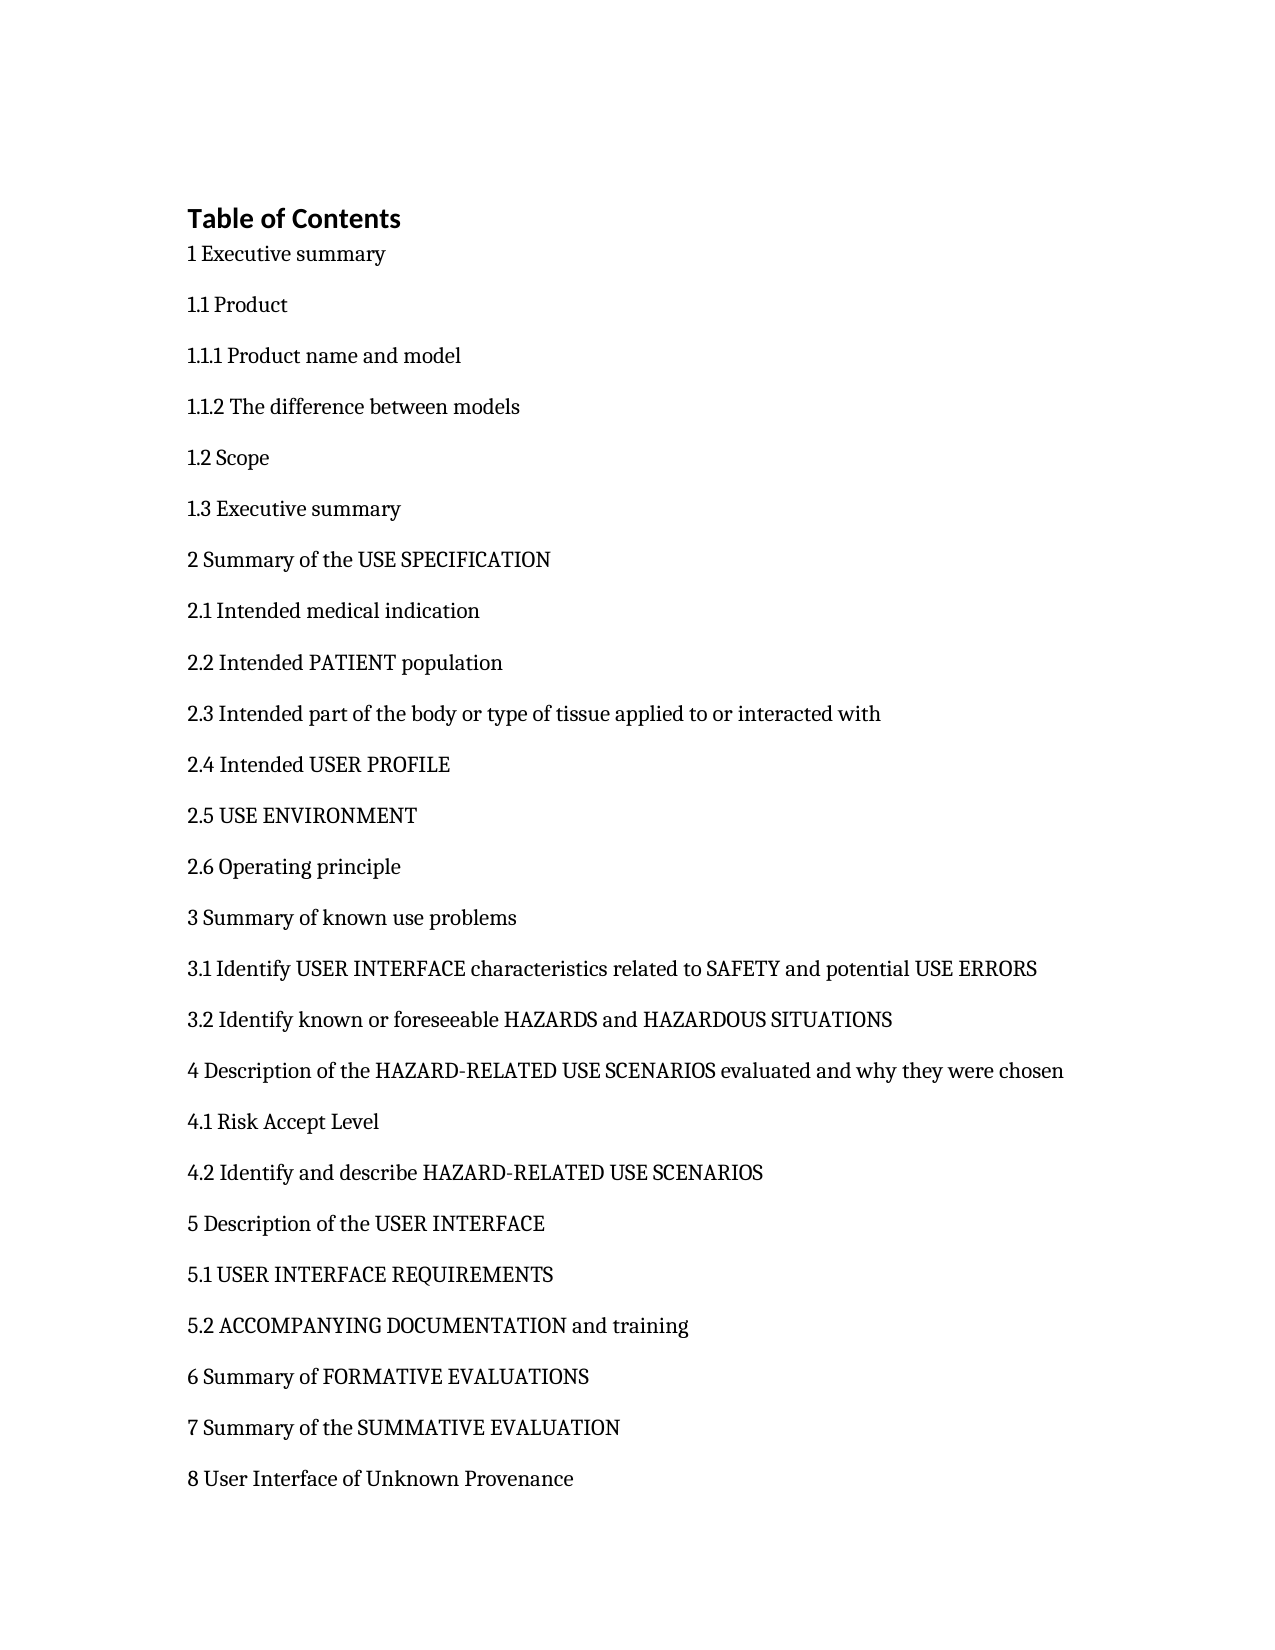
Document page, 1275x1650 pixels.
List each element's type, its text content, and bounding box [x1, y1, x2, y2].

text 8 User Interface of Unknown Provenance [187, 1466, 1087, 1492]
text 2.5 USE ENVIRONMENT [187, 802, 1087, 829]
text 3.2 Identify known or foreseeable HAZARDS and HAZARDOUS SITUATIONS [187, 1007, 1087, 1033]
text 2 Summary of the USE SPECIFICATION [187, 547, 1087, 573]
text 1.1.2 The difference between models [187, 394, 1087, 420]
text 2.6 Operating principle [187, 853, 1087, 880]
text 2.1 Intended medical indication [187, 598, 1087, 624]
text 2.3 Intended part of the body or type of tissue applied to or interacted with [187, 700, 1087, 727]
text 2.4 Intended USER PROFILE [187, 751, 1087, 778]
text 4 Description of the HAZARD-RELATED USE SCENARIOS evaluated and why they were chosen [187, 1058, 1087, 1084]
subtitle Table of Contents [187, 200, 1087, 236]
text 2.2 Intended PATIENT population [187, 649, 1087, 676]
text 5.2 ACCOMPANYING DOCUMENTATION and training [187, 1313, 1087, 1339]
text 1 Executive summary [187, 241, 1087, 267]
text 1.3 Executive summary [187, 496, 1087, 522]
text 1.2 Scope [187, 445, 1087, 471]
text 7 Summary of the SUMMATIVE EVALUATION [187, 1415, 1087, 1441]
text 3 Summary of known use problems [187, 904, 1087, 931]
text 1.1 Product [187, 292, 1087, 318]
text 1.1.1 Product name and model [187, 343, 1087, 369]
text 4.2 Identify and describe HAZARD-RELATED USE SCENARIOS [187, 1160, 1087, 1186]
text 4.1 Risk Accept Level [187, 1109, 1087, 1135]
text 3.1 Identify USER INTERFACE characteristics related to SAFETY and potential USE ERRORS [187, 956, 1087, 982]
text 5 Description of the USER INTERFACE [187, 1211, 1087, 1237]
text 6 Summary of FORMATIVE EVALUATIONS [187, 1364, 1087, 1390]
text 5.1 USER INTERFACE REQUIREMENTS [187, 1262, 1087, 1288]
